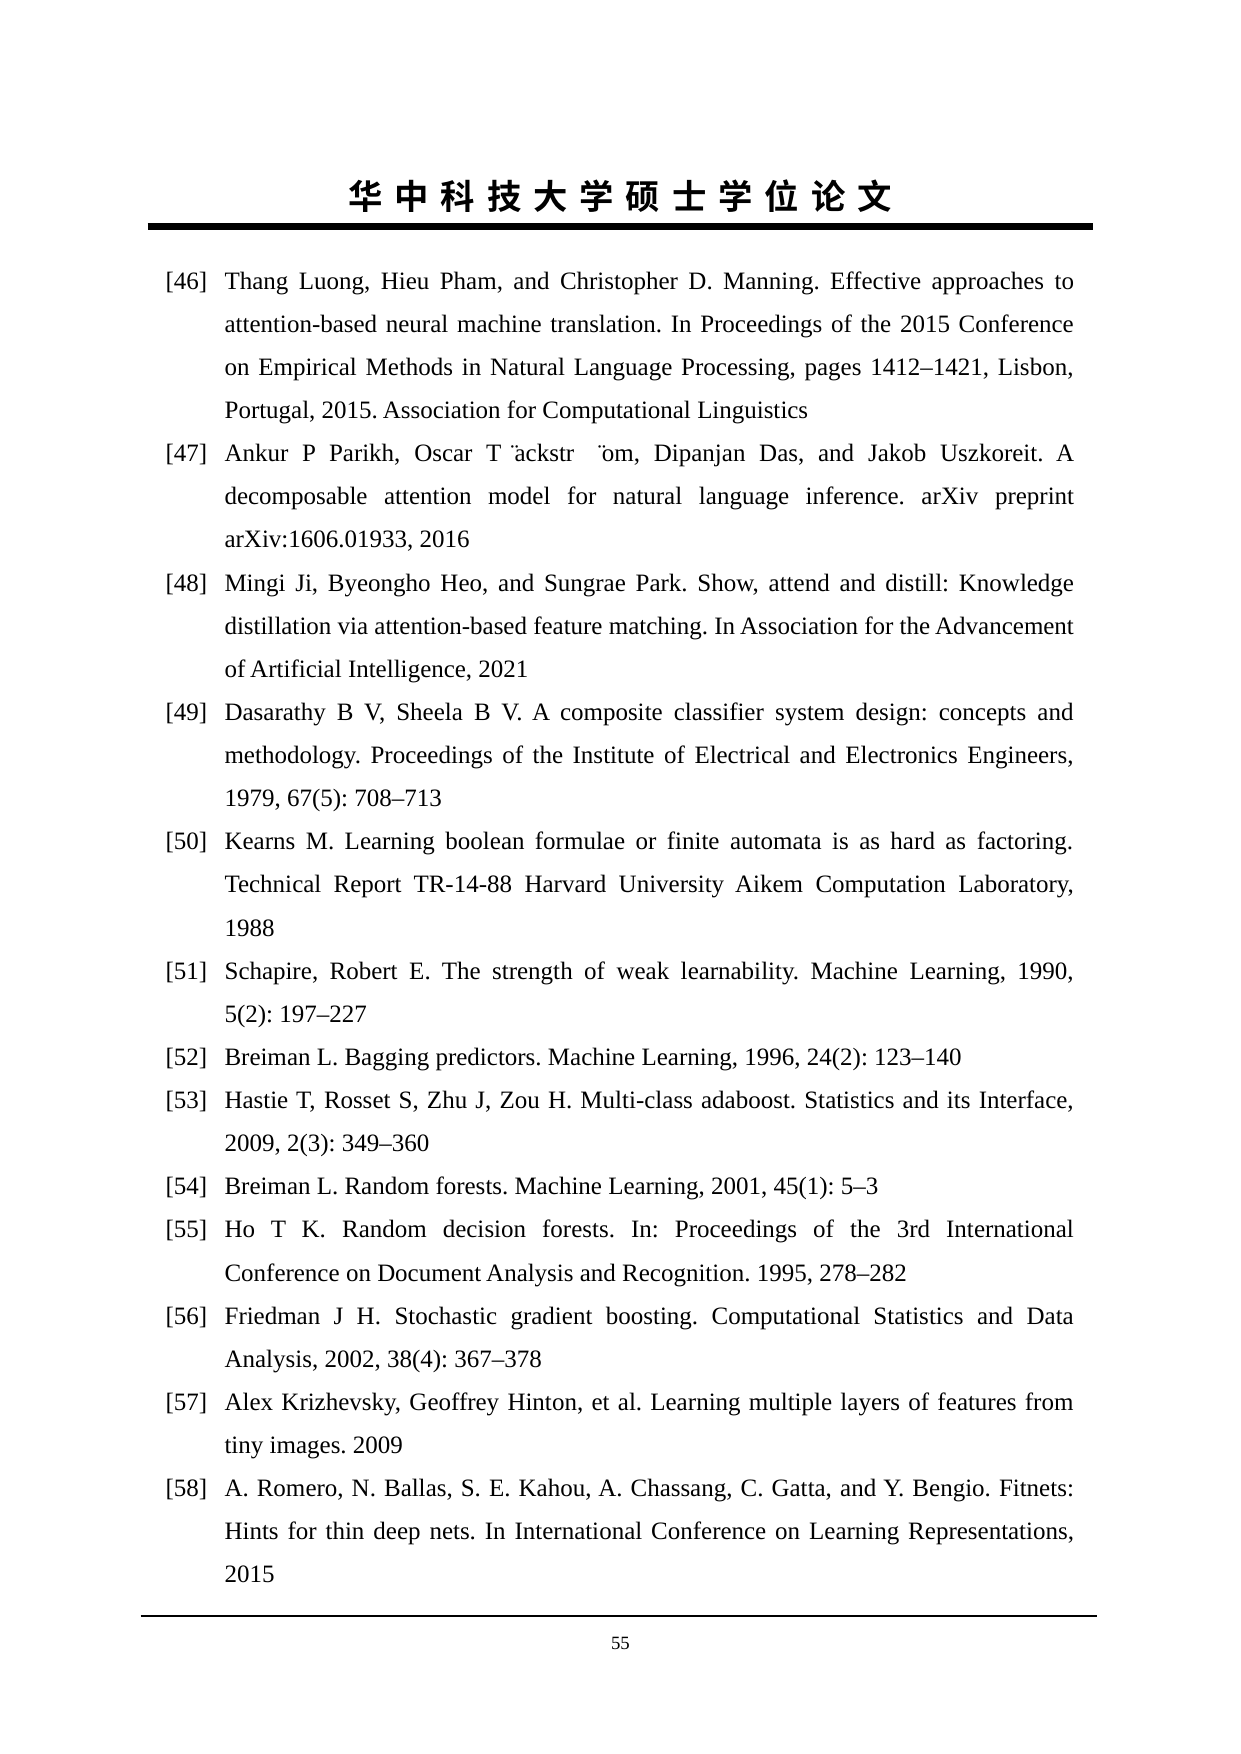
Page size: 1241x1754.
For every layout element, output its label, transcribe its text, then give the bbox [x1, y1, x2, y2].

text [56] Friedman J H. Stochastic gradient boosting. Computational Statistics and Data Analysis, 2002, 38(4): 367–378 [165, 1301, 1075, 1373]
text [52] Breiman L. Bagging predictors. Machine Learning, 1996, 24(2): 123–140 [165, 1042, 1075, 1071]
text [57] Alex Krizhevsky, Geoffrey Hinton, et al. Learning multiple layers of features from tiny images. 2009 [165, 1387, 1075, 1459]
text [48] Mingi Ji, Byeongho Heo, and Sungrae Park. Show, attend and distill: Knowledge distillation via attention-based feature matching. In Association for the Advancement of Artificial Intelligence, 2021 [165, 568, 1075, 683]
text [49] Dasarathy B V, Sheela B V. A composite classifier system design: concepts and methodology. Proceedings of the Institute of Electrical and Electronics Engineers, 1979, 67(5): 708–713 [165, 697, 1075, 812]
text [55] Ho T K. Random decision forests. In: Proceedings of the 3rd International Conference on Document Analysis and Recognition. 1995, 278–282 [165, 1214, 1075, 1286]
text [50] Kearns M. Learning boolean formulae or finite automata is as hard as factoring. Technical Report TR-14-88 Harvard University Aikem Computation Laboratory, 1988 [165, 826, 1075, 941]
text [54] Breiman L. Random forests. Machine Learning, 2001, 45(1): 5–3 [165, 1171, 1075, 1200]
text [53] Hastie T, Rosset S, Zhu J, Zou H. Multi-class adaboost. Statistics and its Interface, 2009, 2(3): 349–360 [165, 1085, 1075, 1157]
text [51] Schapire, Robert E. The strength of weak learnability. Machine Learning, 1990, 5(2): 197–227 [165, 956, 1075, 1028]
text [58] A. Romero, N. Ballas, S. E. Kahou, A. Chassang, C. Gatta, and Y. Bengio. Fitnets: Hints for thin deep nets. In International Conference on Learning Representations, 2015 [165, 1473, 1075, 1588]
text [46] Thang Luong, Hieu Pham, and Christopher D. Manning. Effective approaches to attention-based neural machine translation. In Proceedings of the 2015 Conference on Empirical Methods in Natural Language Processing, pages 1412–1421, Lisbon, Portugal, 2015. Association for Computational Linguistics [165, 266, 1075, 424]
text [47] Ankur P Parikh, Oscar T ̈ackstr ̈om, Dipanjan Das, and Jakob Uszkoreit. A decomposable attention model for natural language inference. arXiv preprint arXiv:1606.01933, 2016 [165, 438, 1075, 553]
